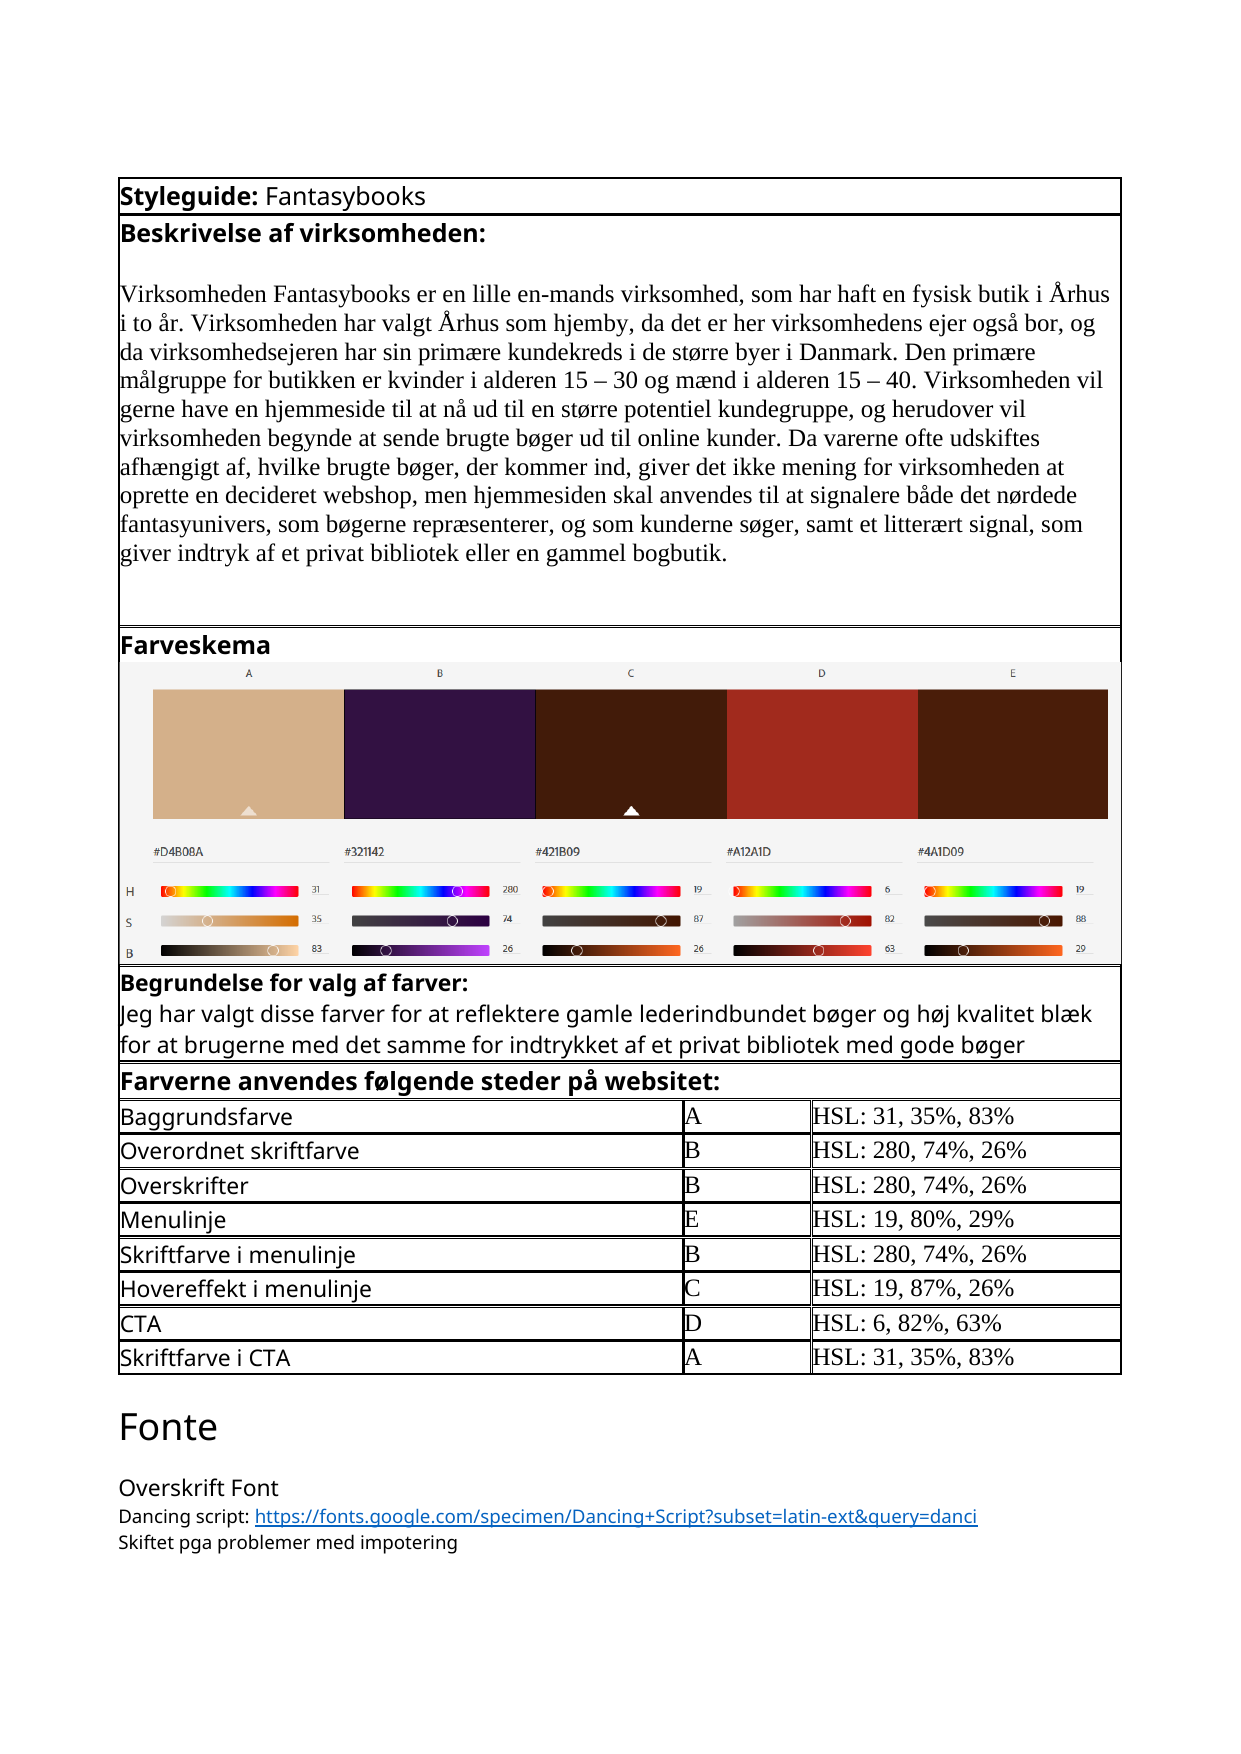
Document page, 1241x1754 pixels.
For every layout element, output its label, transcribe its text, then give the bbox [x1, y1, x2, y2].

table_cell C [685, 1273, 810, 1304]
table_cell D [685, 1308, 810, 1339]
table_cell HSL: 31, 35%, 83% [813, 1101, 1120, 1132]
text Fonte [118, 1400, 1122, 1451]
table_cell Farveskema [120, 628, 1120, 662]
table_cell Begrundelse for valg af farver: Jeg har valgt disse farver for at reflektere gamle lederindbundet bøger og høj kvalitet blæk for at brugerne med det samme for indtrykket af et privat bibliotek med gode bøger [120, 967, 1120, 1060]
table_cell Skriftfarve i menulinje [120, 1239, 682, 1270]
picture [119, 662, 1122, 964]
table_cell Beskrivelse af virksomheden: Virksomheden Fantasybooks er en lille en-mands virksomhed, som har haft en fysisk butik i Århus i to år. Virksomheden har valgt Århus som hjemby, da det er her virksomhedens ejer også bor, og da virksomhedsejeren har sin primære kundekreds i de større byer i Danmark. Den primære målgruppe for butikken er kvinder i alderen 15 – 30 og mænd i alderen 15 – 40. Virksomheden vil gerne have en hjemmeside til at nå ud til en større potentiel kundegruppe, og herudover vil virksomheden begynde at sende brugte bøger ud til online kunder. Da varerne ofte udskiftes afhængigt af, hvilke brugte bøger, der kommer ind, giver det ikke mening for virksomheden at oprette en decideret webshop, men hjemmesiden skal anvendes til at signalere både det nørdede fantasyunivers, som bøgerne repræsenterer, og som kunderne søger, samt et litterært signal, som giver indtryk af et privat bibliotek eller en gammel bogbutik. [120, 216, 1120, 625]
table_cell Menulinje [120, 1204, 682, 1235]
table_cell Skriftfarve i CTA [120, 1342, 682, 1373]
table_cell HSL: 280, 74%, 26% [813, 1239, 1120, 1270]
table_cell A [685, 1342, 810, 1373]
table_cell HSL: 280, 74%, 26% [813, 1135, 1120, 1166]
table_cell HSL: 31, 35%, 83% [813, 1342, 1120, 1373]
table_cell Hovereffekt i menulinje [120, 1273, 682, 1304]
table_cell B [685, 1170, 810, 1201]
table_header Styleguide: Fantasybooks [120, 179, 1120, 213]
table_cell A [685, 1101, 810, 1132]
text Skiftet pga problemer med impotering [118, 1529, 1122, 1554]
table_cell E [685, 1204, 810, 1235]
table_cell Baggrundsfarve [120, 1101, 682, 1132]
table_cell B [685, 1135, 810, 1166]
table_cell HSL: 19, 80%, 29% [813, 1204, 1120, 1235]
table_cell HSL: 280, 74%, 26% [813, 1170, 1120, 1201]
table_cell B [685, 1239, 810, 1270]
table_cell Overskrifter [120, 1170, 682, 1201]
table_cell Overordnet skriftfarve [120, 1135, 682, 1166]
table_cell Farverne anvendes følgende steder på websitet: [120, 1064, 1120, 1097]
text Overskrift Font Dancing script: https://fonts.google.com/specimen/Dancing+Script?subset=latin-ext&query=danci [118, 1472, 1122, 1529]
table_cell CTA [120, 1308, 682, 1339]
table_cell HSL: 6, 82%, 63% [813, 1308, 1120, 1339]
table_cell HSL: 19, 87%, 26% [813, 1273, 1120, 1304]
